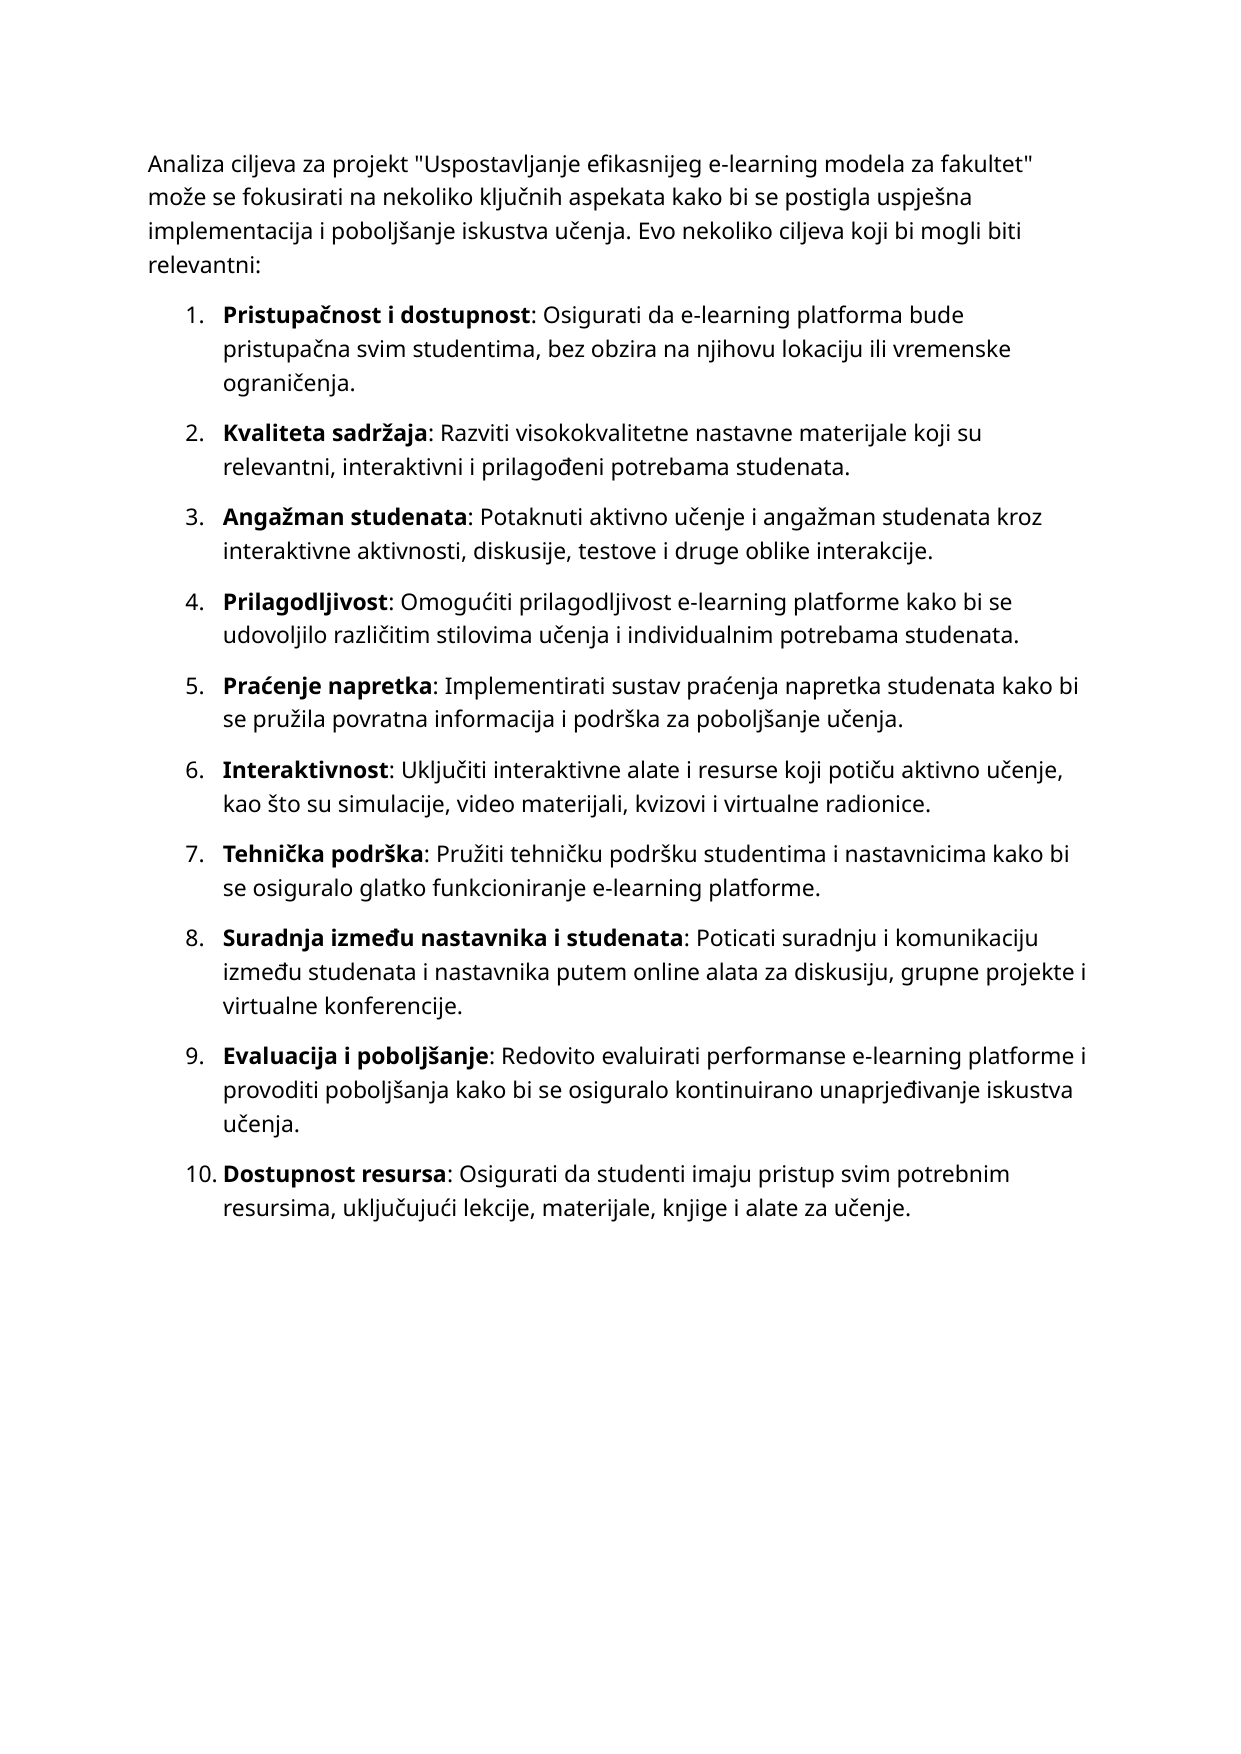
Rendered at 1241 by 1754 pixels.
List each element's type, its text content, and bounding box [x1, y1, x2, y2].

list Tehnička podrška: Pružiti tehničku podršku studentima i nastavnicima kako bi se osiguralo glatko funkcioniranje e-learning platforme. [185, 838, 1093, 903]
list Interaktivnost: Uključiti interaktivne alate i resurse koji potiču aktivno učenje, kao što su simulacije, video materijali, kvizovi i virtualne radionice. [185, 754, 1093, 819]
list Praćenje napretka: Implementirati sustav praćenja napretka studenata kako bi se pružila povratna informacija i podrška za poboljšanje učenja. [185, 670, 1093, 735]
list Kvaliteta sadržaja: Razviti visokokvalitetne nastavne materijale koji su relevantni, interaktivni i prilagođeni potrebama studenata. [185, 417, 1093, 482]
list Suradnja između nastavnika i studenata: Poticati suradnju i komunikaciju između studenata i nastavnika putem online alata za diskusiju, grupne projekte i virtualne konferencije. [185, 922, 1093, 1021]
list Prilagodljivost: Omogućiti prilagodljivost e-learning platforme kako bi se udovoljilo različitim stilovima učenja i individualnim potrebama studenata. [185, 586, 1093, 651]
list Pristupačnost i dostupnost: Osigurati da e-learning platforma bude pristupačna svim studentima, bez obzira na njihovu lokaciju ili vremenske ograničenja. [185, 299, 1093, 398]
list Angažman studenata: Potaknuti aktivno učenje i angažman studenata kroz interaktivne aktivnosti, diskusije, testove i druge oblike interakcije. [185, 501, 1093, 566]
text Analiza ciljeva za projekt "Uspostavljanje efikasnijeg e-learning modela za fakultet" može se fokusirati na nekoliko ključnih aspekata kako bi se postigla uspješna implementacija i poboljšanje iskustva učenja. Evo nekoliko ciljeva koji bi mogli biti relevantni: [148, 148, 1093, 280]
list Evaluacija i poboljšanje: Redovito evaluirati performanse e-learning platforme i provoditi poboljšanja kako bi se osiguralo kontinuirano unaprjeđivanje iskustva učenja. [185, 1040, 1093, 1139]
list Dostupnost resursa: Osigurati da studenti imaju pristup svim potrebnim resursima, uključujući lekcije, materijale, knjige i alate za učenje. [185, 1158, 1093, 1223]
